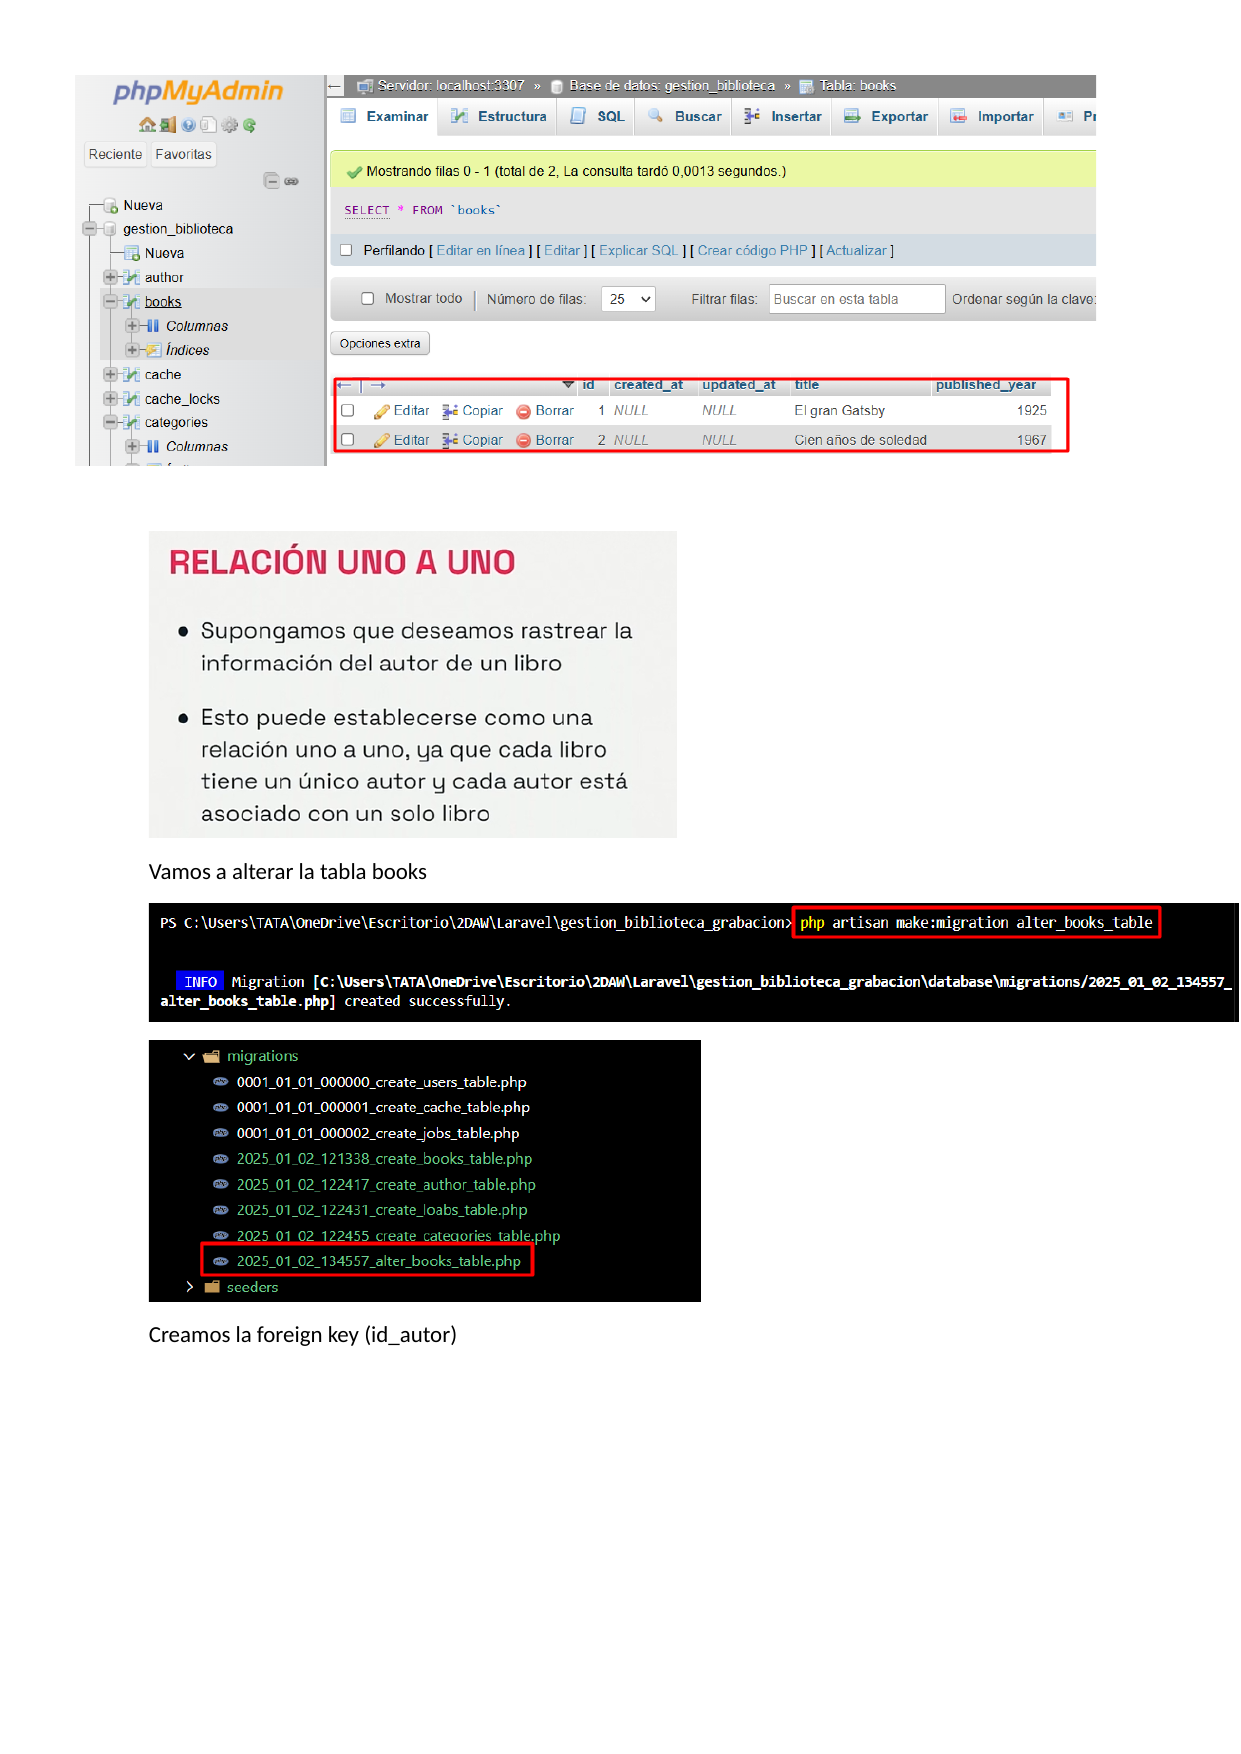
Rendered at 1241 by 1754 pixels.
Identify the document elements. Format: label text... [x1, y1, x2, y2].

text Vamos a alterar la tabla books [75, 857, 1165, 885]
picture [148, 1040, 701, 1302]
text Creamos la foreign key (id_autor) [75, 1320, 1165, 1348]
picture [75, 75, 1097, 466]
picture [148, 531, 677, 838]
picture [148, 903, 1239, 1022]
